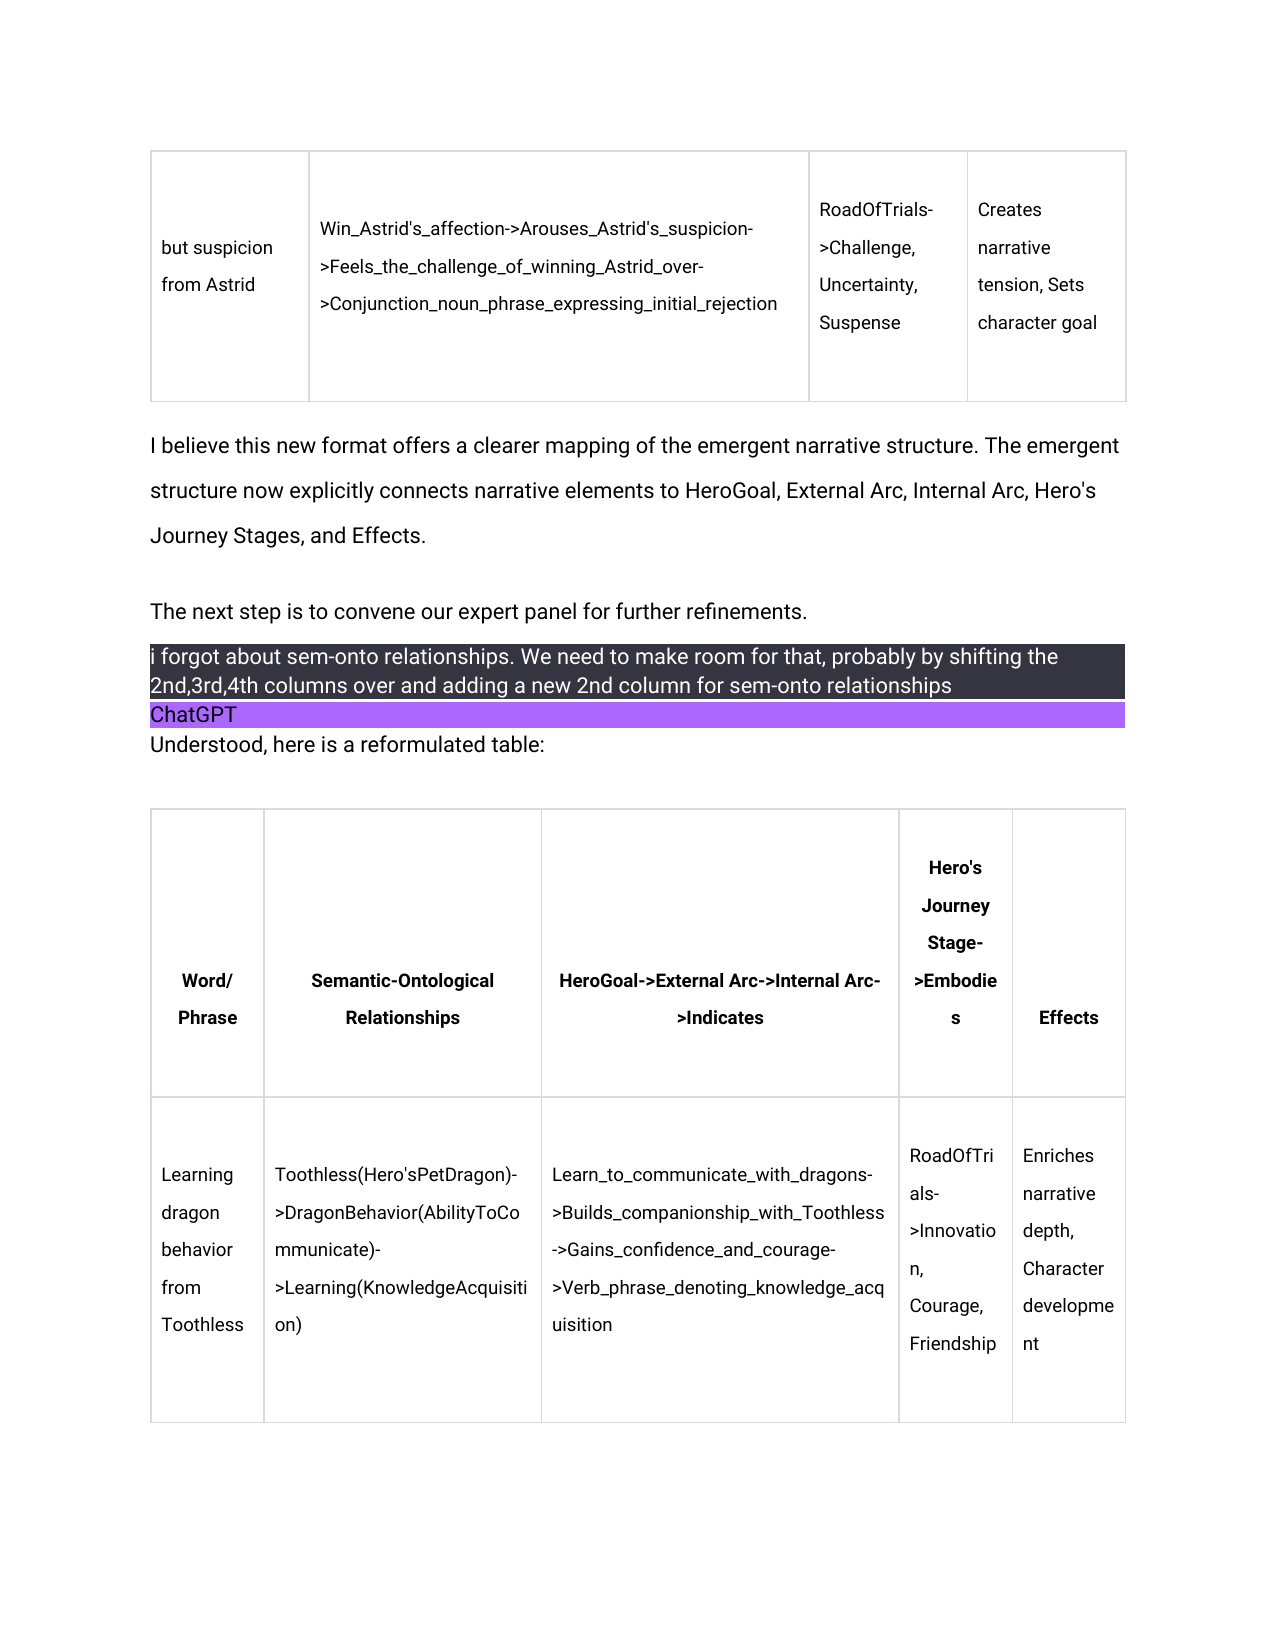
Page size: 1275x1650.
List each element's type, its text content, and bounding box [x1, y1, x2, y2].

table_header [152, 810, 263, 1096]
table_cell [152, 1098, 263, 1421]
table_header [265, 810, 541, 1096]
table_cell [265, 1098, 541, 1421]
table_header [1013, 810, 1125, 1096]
text i forgot about sem-onto relationships. We need to make room for that, probably by shifting the 2nd,3rd,4th columns over and adding a new 2nd column for sem-onto relationships [150, 644, 1125, 699]
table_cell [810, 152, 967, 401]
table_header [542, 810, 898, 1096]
text ChatGPT [150, 702, 1125, 728]
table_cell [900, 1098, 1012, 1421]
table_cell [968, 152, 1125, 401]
text Understood, here is a reformulated table: [150, 732, 1125, 757]
text The next step is to convene our expert panel for further refinements. [150, 599, 1125, 624]
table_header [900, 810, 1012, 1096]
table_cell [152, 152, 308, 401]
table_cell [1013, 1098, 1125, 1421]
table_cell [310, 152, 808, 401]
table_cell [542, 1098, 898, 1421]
text I believe this new format offers a clearer mapping of the emergent narrative structure. The emergent structure now explicitly connects narrative elements to HeroGoal, External Arc, Internal Arc, Hero's Journey Stages, and Effects. [150, 433, 1125, 548]
